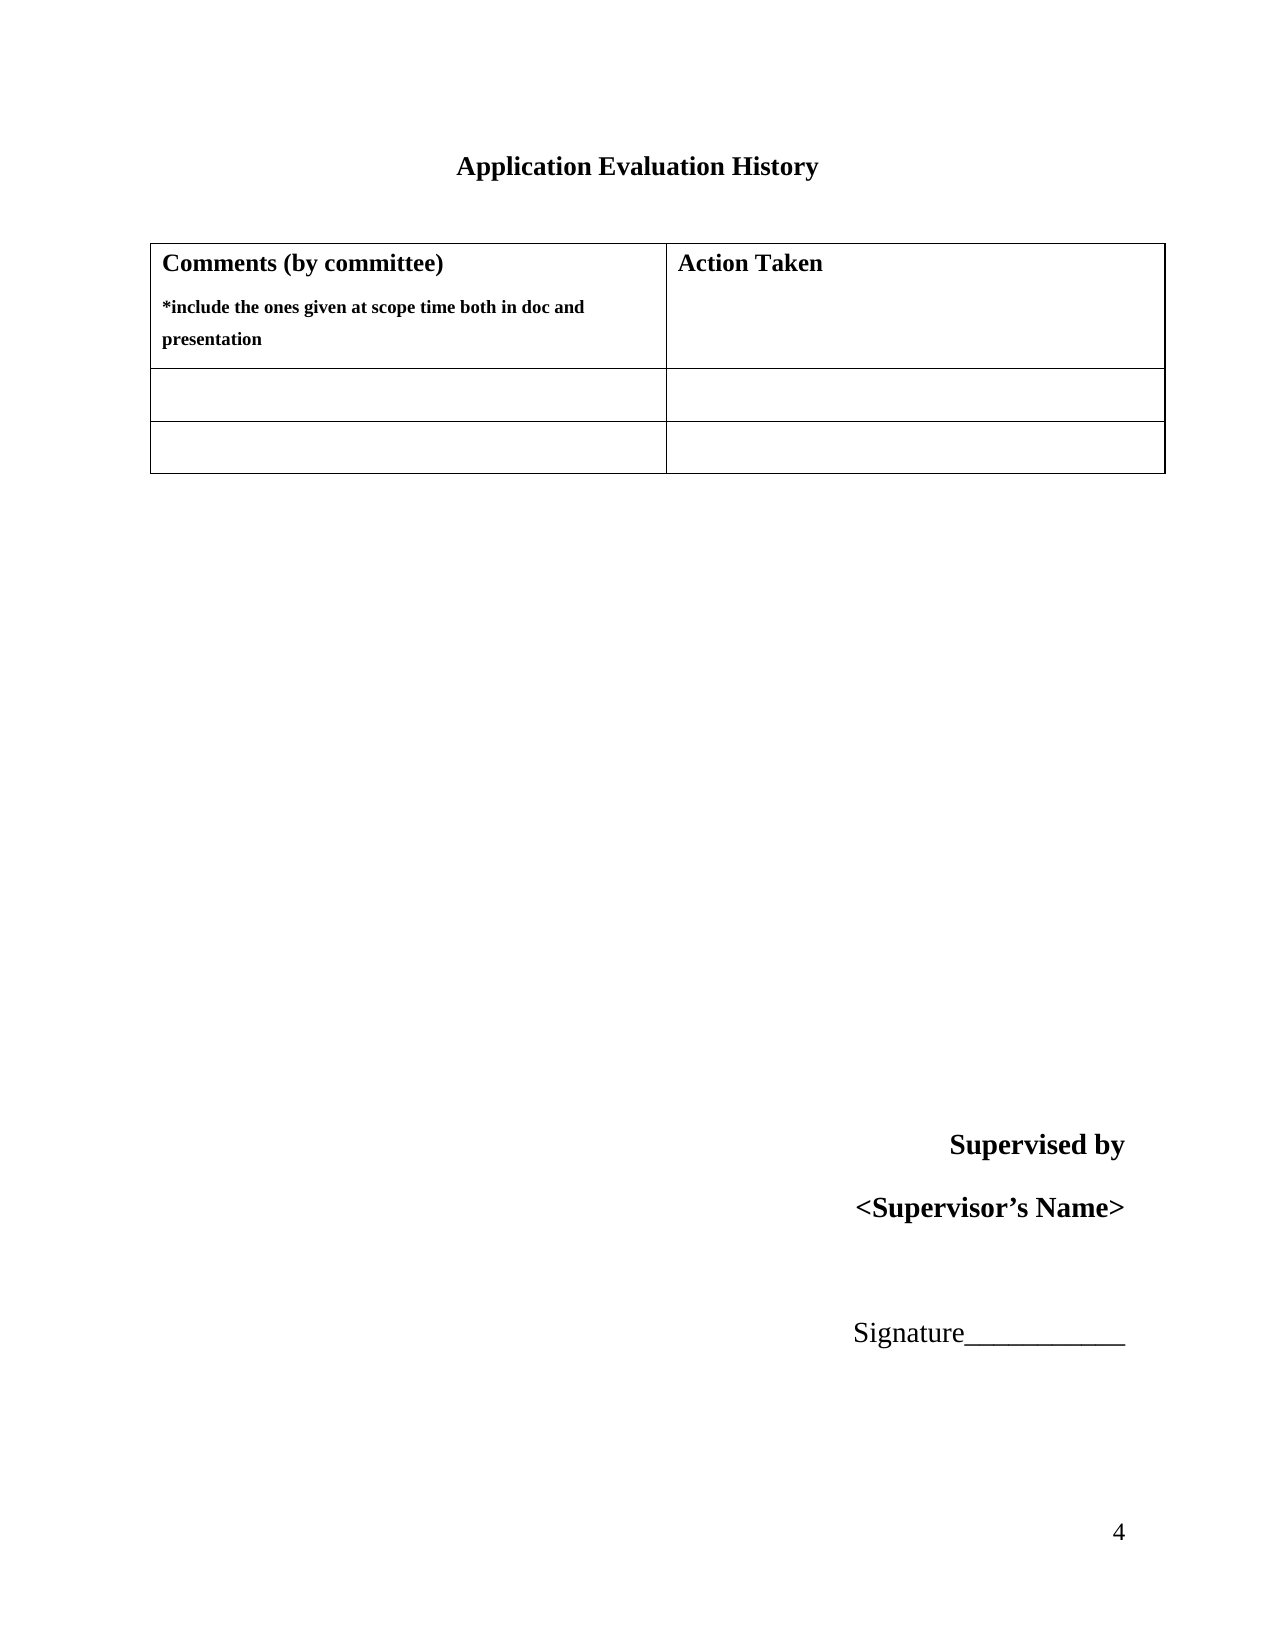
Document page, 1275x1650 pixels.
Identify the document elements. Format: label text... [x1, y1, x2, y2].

table_cell [151, 369, 666, 421]
table_cell [151, 422, 666, 473]
table_cell [667, 422, 1164, 473]
text <Supervisor’s Name> [150, 1190, 1125, 1223]
text Supervised by [150, 1127, 1125, 1160]
text Signature___________ [150, 1315, 1125, 1348]
table_cell [667, 369, 1164, 421]
table_header Action Taken [667, 244, 1164, 368]
text Application Evaluation History [150, 150, 1125, 181]
table_header Comments (by committee) *include the ones given at scope time both in doc and presentation [151, 244, 666, 368]
